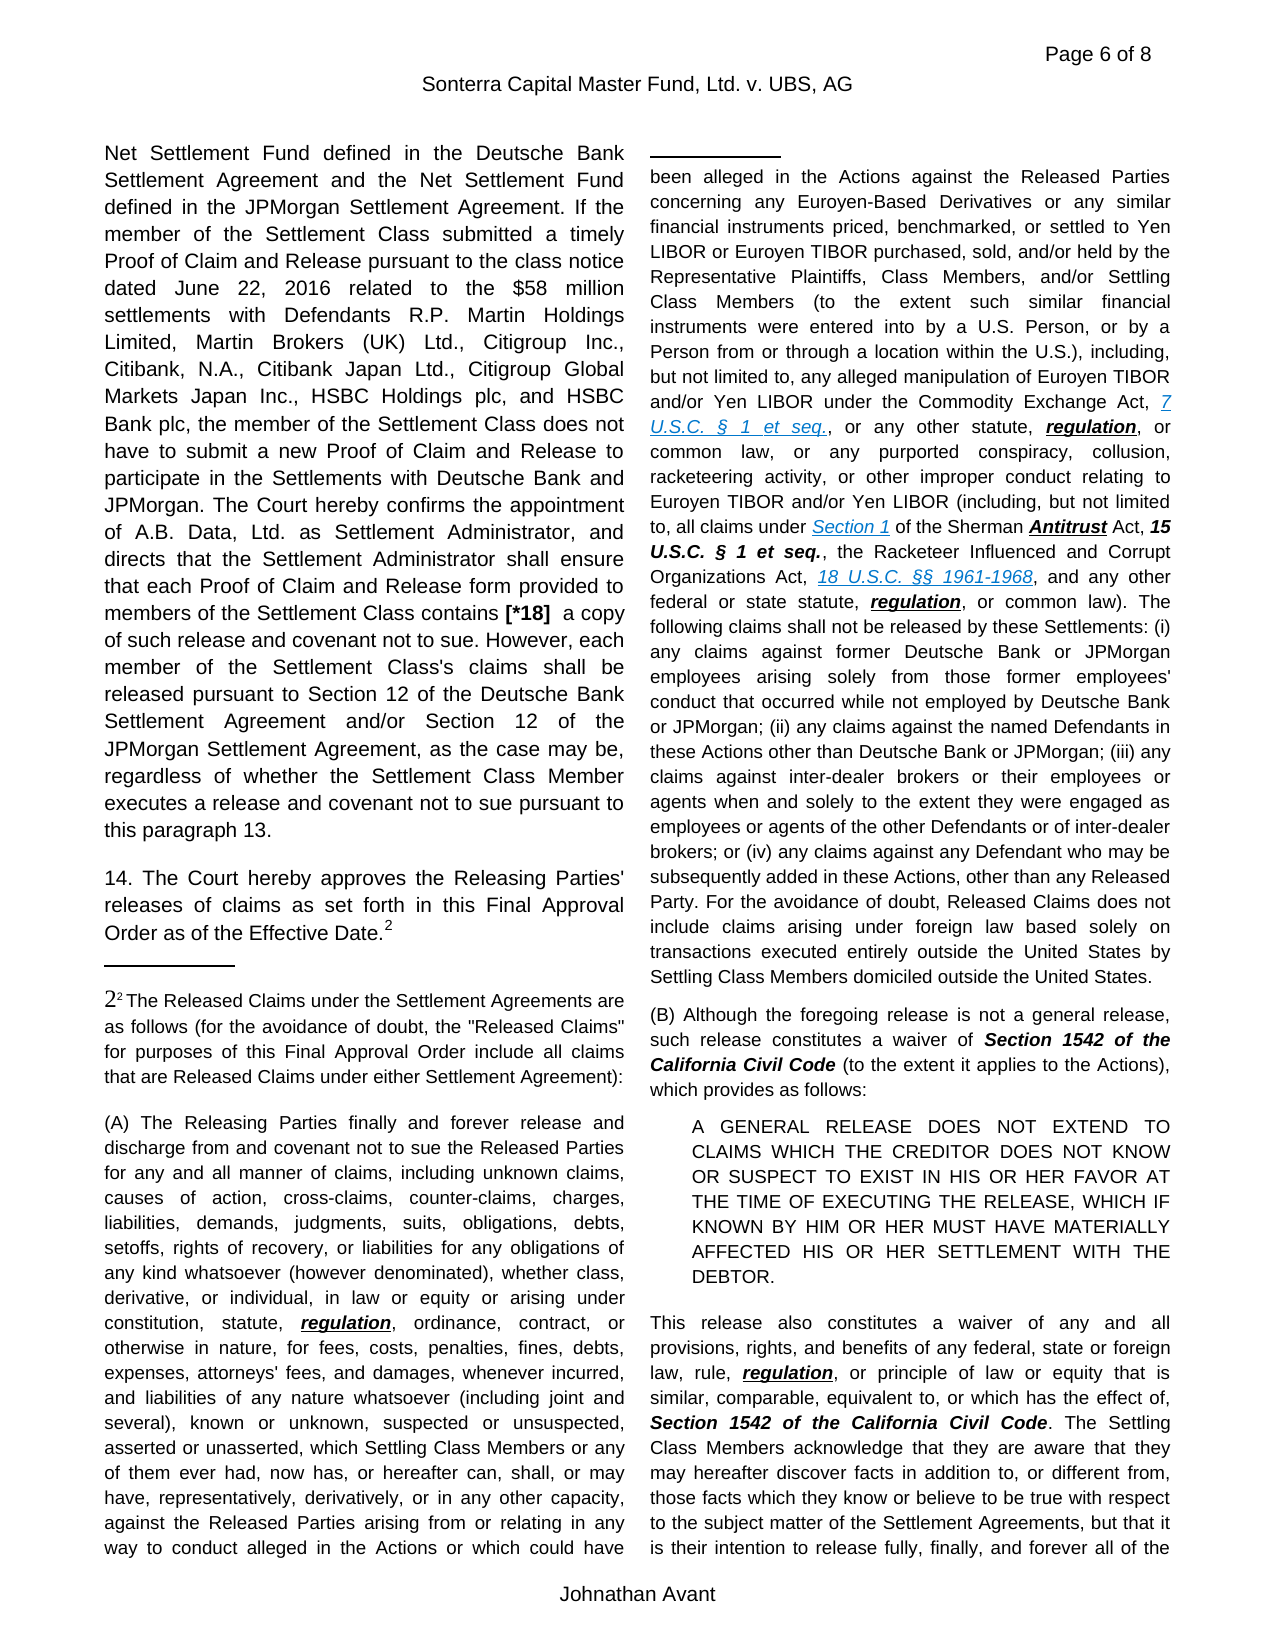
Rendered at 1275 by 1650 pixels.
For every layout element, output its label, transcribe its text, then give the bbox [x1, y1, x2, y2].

text 14. The Court hereby approves the Releasing Parties' releases of claims as set forth in this Final Approval Order as of the Effective Date.2 [104, 862, 625, 945]
